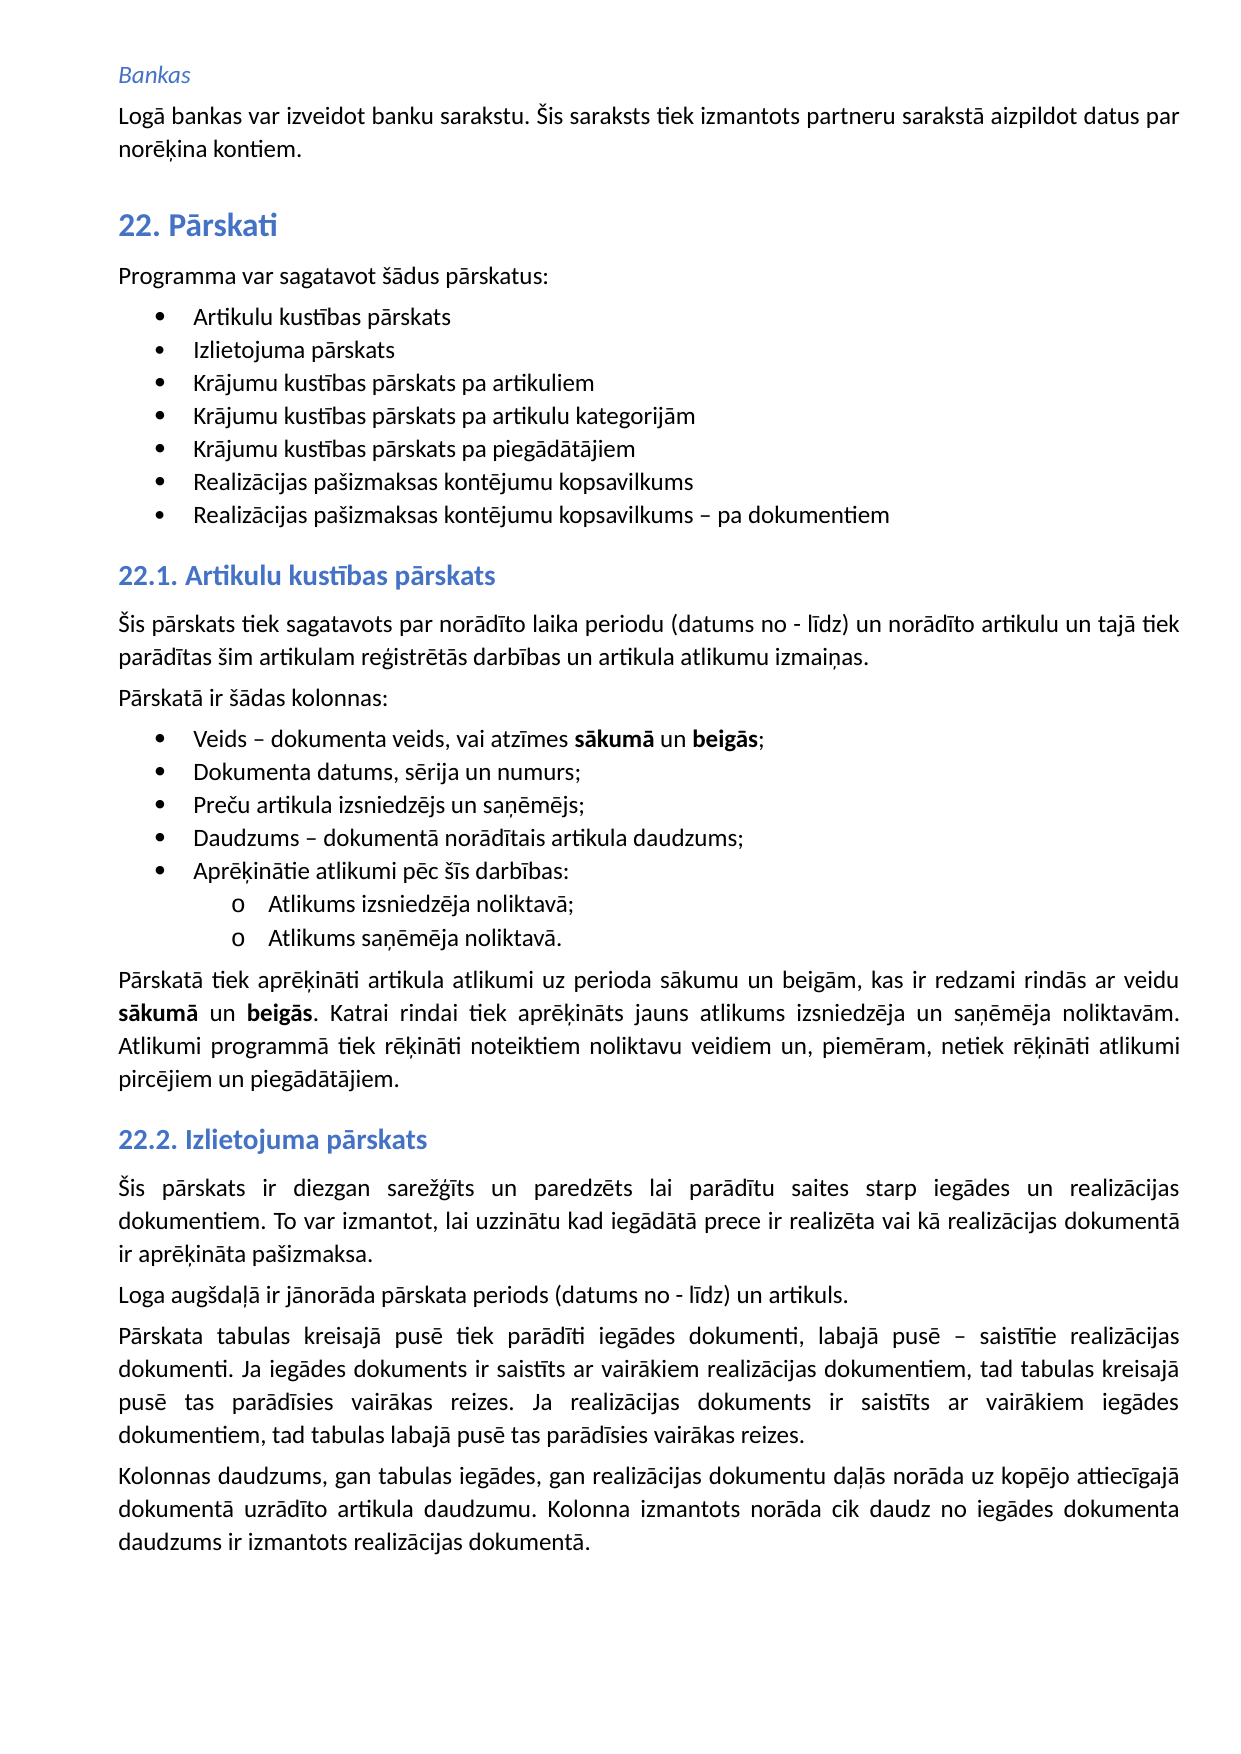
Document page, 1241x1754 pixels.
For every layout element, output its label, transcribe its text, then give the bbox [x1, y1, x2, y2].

text Pārskata tabulas kreisajā pusē tiek parādīti iegādes dokumenti, labajā pusē – saistītie realizācijas dokumenti. Ja iegādes dokuments ir saistīts ar vairākiem realizācijas dokumentiem, tad tabulas kreisajā pusē tas parādīsies vairākas reizes. Ja realizācijas dokuments ir saistīts ar vairākiem iegādes dokumentiem, tad tabulas labajā pusē tas parādīsies vairākas reizes. [118, 1321, 1181, 1450]
list Artikulu kustības pārskats [156, 301, 1181, 332]
list Atlikums saņēmēja noliktavā. [231, 922, 1181, 954]
list Realizācijas pašizmaksas kontējumu kopsavilkums – pa dokumentiem [156, 499, 1181, 529]
list Preču artikula izsniedzējs un saņēmējs; [156, 789, 1181, 819]
list Izlietojuma pārskats [156, 334, 1181, 365]
text Šis pārskats ir diezgan sarežģīts un paredzēts lai parādītu saites starp iegādes un realizācijas dokumentiem. To var izmantot, lai uzzinātu kad iegādātā prece ir realizēta vai kā realizācijas dokumentā ir aprēķināta pašizmaksa. [118, 1172, 1181, 1268]
text Bankas [118, 59, 1181, 89]
subtitle Artikulu kustības pārskats [118, 557, 1181, 592]
text Šis pārskats tiek sagatavots par norādīto laika periodu (datums no - līdz) un norādīto artikulu un tajā tiek parādītas šim artikulam reģistrētās darbības un artikula atlikumu izmaiņas. [118, 608, 1181, 671]
list Krājumu kustības pārskats pa piegādātājiem [156, 433, 1181, 463]
list Krājumu kustības pārskats pa artikulu kategorijām [156, 400, 1181, 431]
list Krājumu kustības pārskats pa artikuliem [156, 367, 1181, 398]
text Loga augšdaļā ir jānorāda pārskata periods (datums no - līdz) un artikuls. [118, 1279, 1181, 1310]
text Kolonnas daudzums, gan tabulas iegādes, gan realizācijas dokumentu daļās norāda uz kopējo attiecīgajā dokumentā uzrādīto artikula daudzumu. Kolonna izmantots norāda cik daudz no iegādes dokumenta daudzums ir izmantots realizācijas dokumentā. [118, 1461, 1181, 1557]
list Dokumenta datums, sērija un numurs; [156, 756, 1181, 787]
subtitle Izlietojuma pārskats [118, 1121, 1181, 1157]
text Logā bankas var izveidot banku sarakstu. Šis saraksts tiek izmantots partneru sarakstā aizpildot datus par norēķina kontiem. [118, 100, 1181, 164]
list Realizācijas pašizmaksas kontējumu kopsavilkums [156, 466, 1181, 496]
subtitle Pārskati [118, 204, 1181, 244]
list Veids – dokumenta veids, vai atzīmes sākumā un beigās; [156, 723, 1181, 754]
list Aprēķinātie atlikumi pēc šīs darbības: [156, 855, 1181, 885]
text Programma var sagatavot šādus pārskatus: [118, 260, 1181, 291]
text Pārskatā tiek aprēķināti artikula atlikumi uz perioda sākumu un beigām, kas ir redzami rindās ar veidu sākumā un beigās. Katrai rindai tiek aprēķināts jauns atlikums izsniedzēja un saņēmēja noliktavām. Atlikumi programmā tiek rēķināti noteiktiem noliktavu veidiem un, piemēram, netiek rēķināti atlikumi pircējiem un piegādātājiem. [118, 964, 1181, 1094]
text Pārskatā ir šādas kolonnas: [118, 682, 1181, 712]
list Daudzums – dokumentā norādītais artikula daudzums; [156, 822, 1181, 852]
list Atlikums izsniedzēja noliktavā; [231, 888, 1181, 919]
